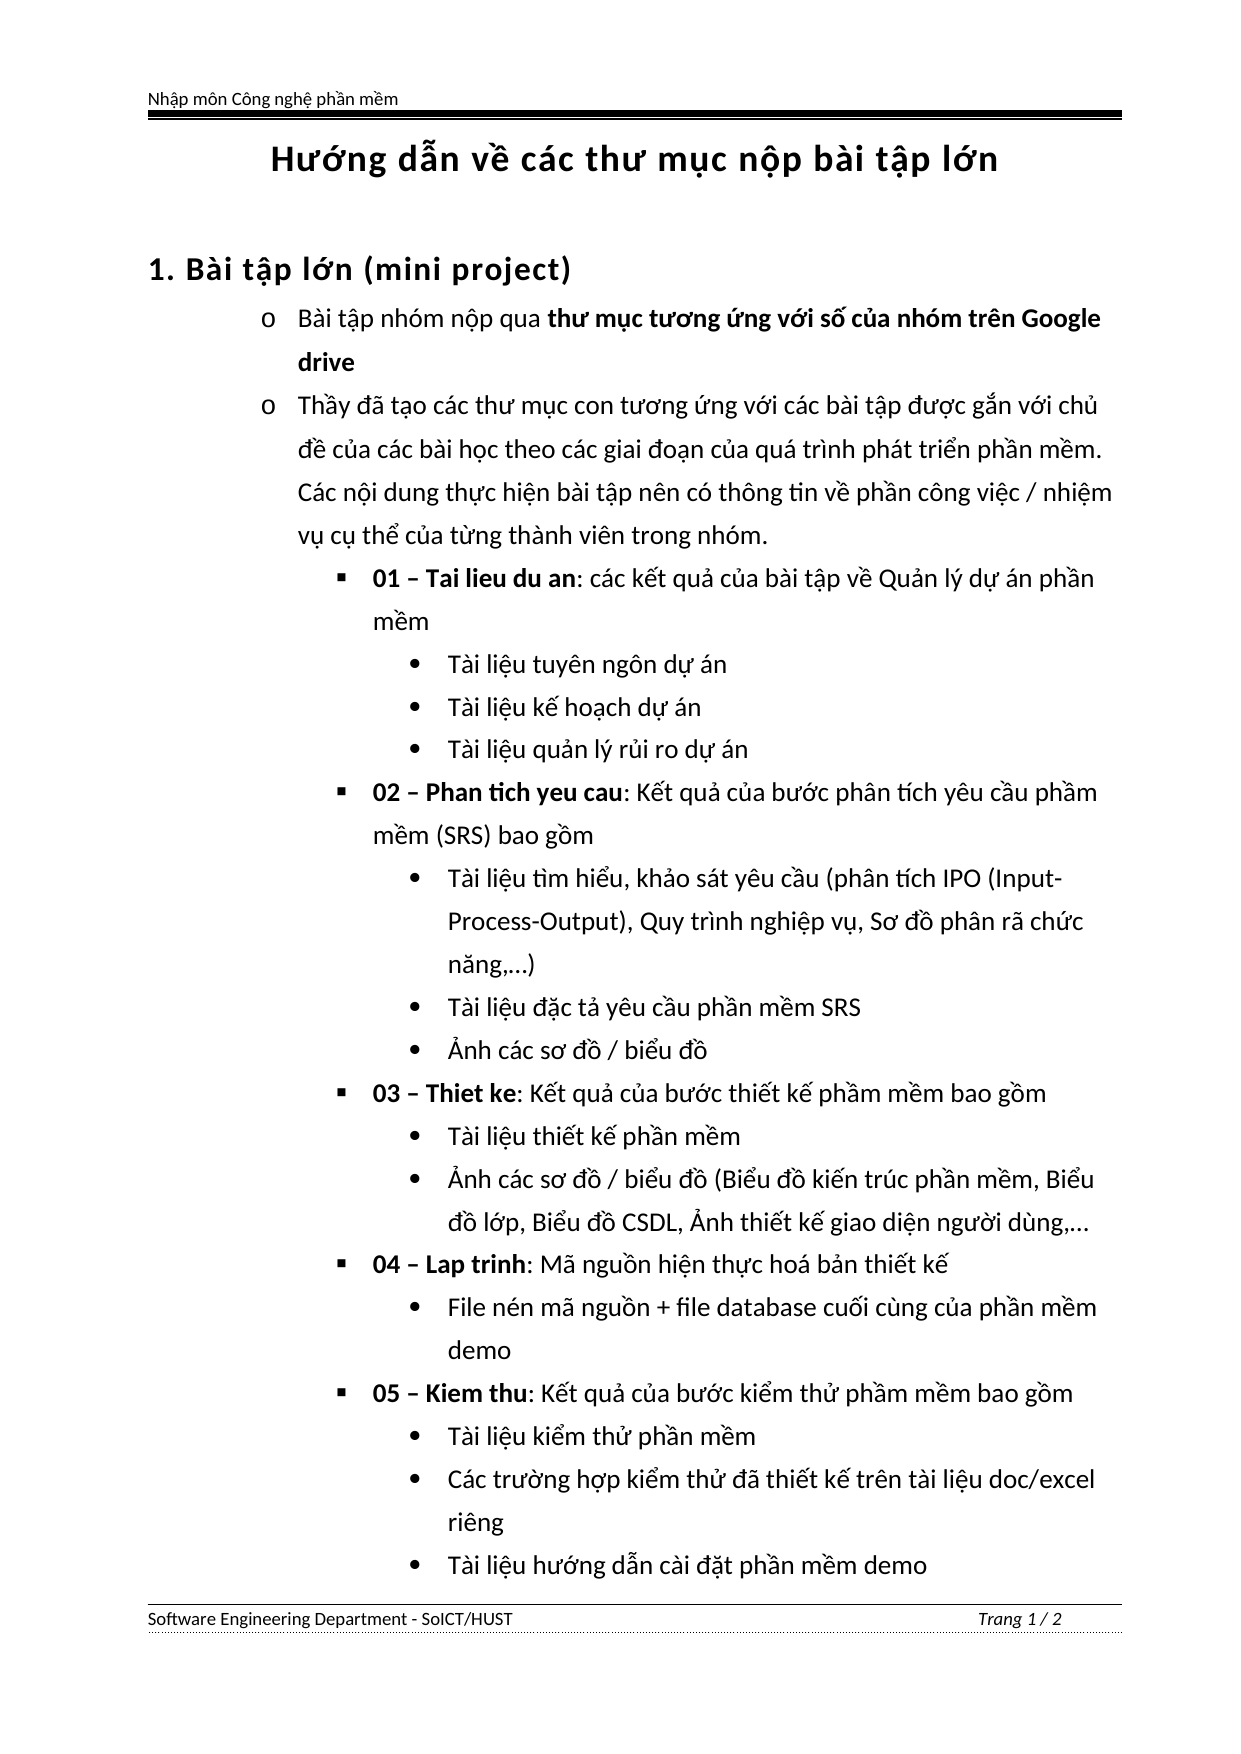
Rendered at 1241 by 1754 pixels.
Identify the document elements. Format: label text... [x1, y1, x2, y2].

text 1. Bài tập lớn (mini project) [148, 248, 1122, 288]
list Tài liệu hướng dẫn cài đặt phần mềm demo [410, 1548, 1122, 1581]
list 05 – Kiem thu: Kết quả của bước kiểm thử phầm mềm bao gồm [335, 1376, 1122, 1409]
list Tài liệu kiểm thử phần mềm [410, 1419, 1122, 1452]
list 04 – Lap trinh: Mã nguồn hiện thực hoá bản thiết kế [335, 1248, 1122, 1281]
list Tài liệu tìm hiểu, khảo sát yêu cầu (phân tích IPO (Input-Process-Output), Quy trình nghiệp vụ, Sơ đồ phân rã chức năng,…) [410, 861, 1122, 980]
list Ảnh các sơ đồ / biểu đồ (Biểu đồ kiến trúc phần mềm, Biểu đồ lớp, Biểu đồ CSDL, Ảnh thiết kế giao diện người dùng,… [410, 1162, 1122, 1238]
list Tài liệu kế hoạch dự án [410, 690, 1122, 723]
list Tài liệu quản lý rủi ro dự án [410, 733, 1122, 766]
list Thầy đã tạo các thư mục con tương ứng với các bài tập được gắn với chủ đề của các bài học theo các giai đoạn của quá trình phát triển phần mềm. Các nội dung thực hiện bài tập nên có thông tin về phần công việc / nhiệm vụ cụ thể của từng thành viên trong nhóm. [260, 388, 1122, 551]
list Tài liệu thiết kế phần mềm [410, 1119, 1122, 1152]
list 02 – Phan tich yeu cau: Kết quả của bước phân tích yêu cầu phầm mềm (SRS) bao gồm [335, 776, 1122, 851]
list File nén mã nguồn + file database cuối cùng của phần mềm demo [410, 1291, 1122, 1366]
list Tài liệu tuyên ngôn dự án [410, 647, 1122, 680]
list Ảnh các sơ đồ / biểu đồ [410, 1033, 1122, 1066]
list 03 – Thiet ke: Kết quả của bước thiết kế phầm mềm bao gồm [335, 1076, 1122, 1109]
list Các trường hợp kiểm thử đã thiết kế trên tài liệu doc/excel riêng [410, 1462, 1122, 1538]
list Tài liệu đặc tả yêu cầu phần mềm SRS [410, 990, 1122, 1023]
list Bài tập nhóm nộp qua thư mục tương ứng với số của nhóm trên Google drive [260, 301, 1122, 378]
text Hướng dẫn về các thư mục nộp bài tập lớn [148, 135, 1122, 181]
list 01 – Tai lieu du an: các kết quả của bài tập về Quản lý dự án phần mềm [335, 561, 1122, 637]
